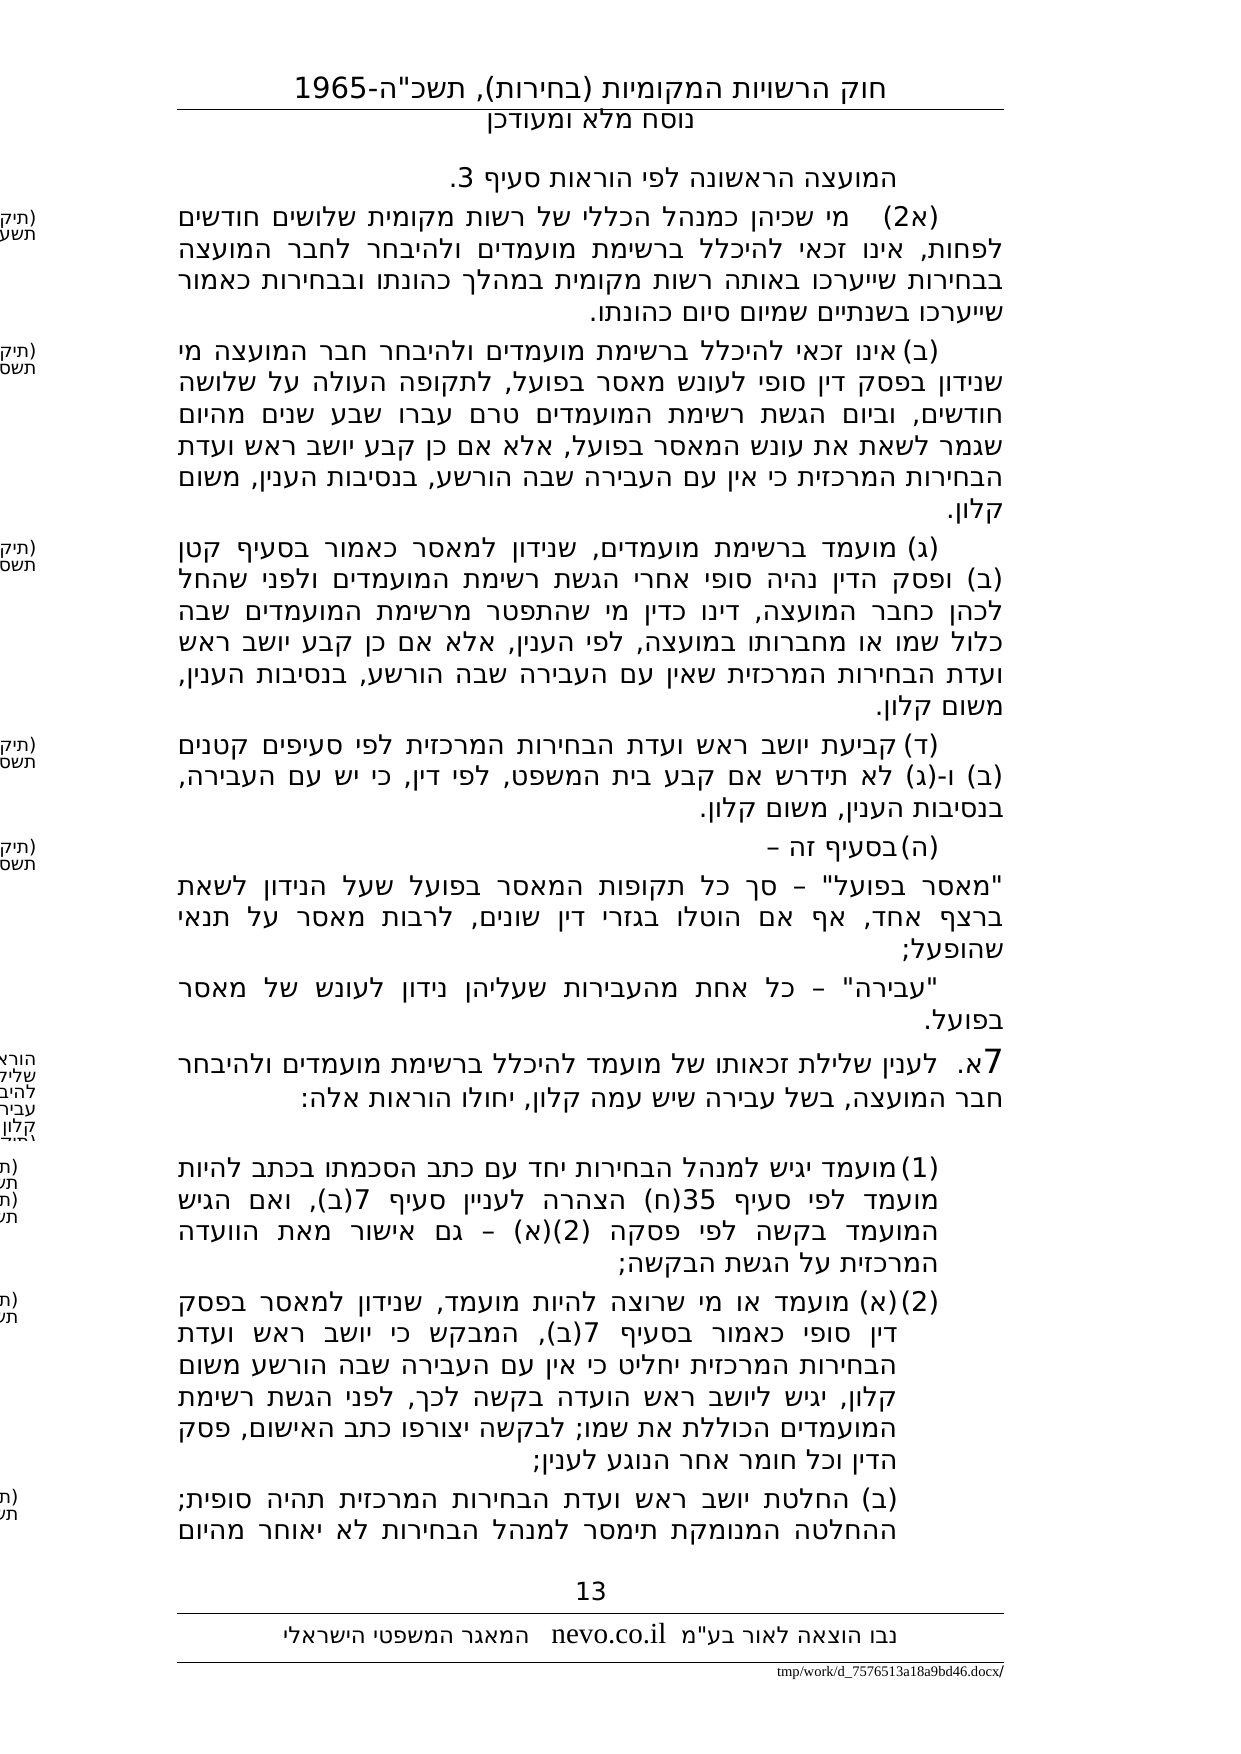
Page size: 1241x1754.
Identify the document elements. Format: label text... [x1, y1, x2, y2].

text (1) מועמד יגיש למנהל הבחירות יחד עם כתב הסכמתו בכתב להיות מועמד לפי סעיף 35(ח) הצהרה לעניין סעיף 7(ב), ואם הגיש המועמד בקשה לפי פסקה (2)(א) – גם אישור מאת הוועדה המרכזית על הגשת הבקשה; [177, 1152, 939, 1279]
text (ב) אינו זכאי להיכלל ברשימת מועמדים ולהיבחר חבר המועצה מי שנידון בפסק דין סופי לעונש מאסר בפועל, לתקופה העולה על שלושה חודשים, וביום הגשת רשימת המועמדים טרם עברו שבע שנים מהיום שגמר לשאת את עונש המאסר בפועל, אלא אם כן קבע יושב ראש ועדת הבחירות המרכזית כי אין עם העבירה שבה הורשע, בנסיבות הענין, משום קלון. [177, 335, 1004, 524]
text (ד) קביעת יושב ראש ועדת הבחירות המרכזית לפי סעיפים קטנים (ב) ו-(ג) לא תידרש אם קבע בית המשפט, לפי דין, כי יש עם העבירה, בנסיבות הענין, משום קלון. [177, 729, 1004, 824]
text (א2) מי שכיהן כמנהל הכללי של רשות מקומית שלושים חודשים לפחות, אינו זכאי להיכלל ברשימת מועמדים ולהיבחר לחבר המועצה בבחירות שייערכו באותה רשות מקומית במהלך כהונתו ובבחירות כאמור שייערכו בשנתיים שמיום סיום כהונתו. [177, 201, 1004, 328]
text 7א. לענין שלילת זכאותו של מועמד להיכלל ברשימת מועמדים ולהיבחר חבר המועצה, בשל עבירה שיש עמה קלון, יחולו הוראות אלה: [177, 1043, 1004, 1113]
text (2) (א) מועמד או מי שרוצה להיות מועמד, שנידון למאסר בפסק דין סופי כאמור בסעיף 7(ב), המבקש כי יושב ראש ועדת הבחירות המרכזית יחליט כי אין עם העבירה שבה הורשע משום קלון, יגיש ליושב ראש הועדה בקשה לכך, לפני הגשת רשימת המועמדים הכוללת את שמו; לבקשה יצורפו כתב האישום, פסק הדין וכל חומר אחר הנוגע לענין; [177, 1286, 939, 1476]
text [177, 1483, 898, 1546]
text (ה) בסעיף זה – [177, 831, 1004, 863]
text "עבירה" – כל אחת מהעבירות שעליהן נידון לעונש של מאסר בפועל. [177, 972, 1004, 1036]
text "מאסר בפועל" – סך כל תקופות המאסר בפועל שעל הנידון לשאת ברצף אחד, אף אם הוטלו בגזרי דין שונים, לרבות מאסר על תנאי שהופעל; [177, 870, 1004, 965]
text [177, 162, 898, 194]
text (ג) מועמד ברשימת מועמדים, שנידון למאסר כאמור בסעיף קטן (ב) ופסק הדין נהיה סופי אחרי הגשת רשימת המועמדים ולפני שהחל לכהן כחבר המועצה, דינו כדין מי שהתפטר מרשימת המועמדים שבה כלול שמו או מחברותו במועצה, לפי הענין, אלא אם כן קבע יושב ראש ועדת הבחירות המרכזית שאין עם העבירה שבה הורשע, בנסיבות הענין, משום קלון. [177, 532, 1004, 721]
